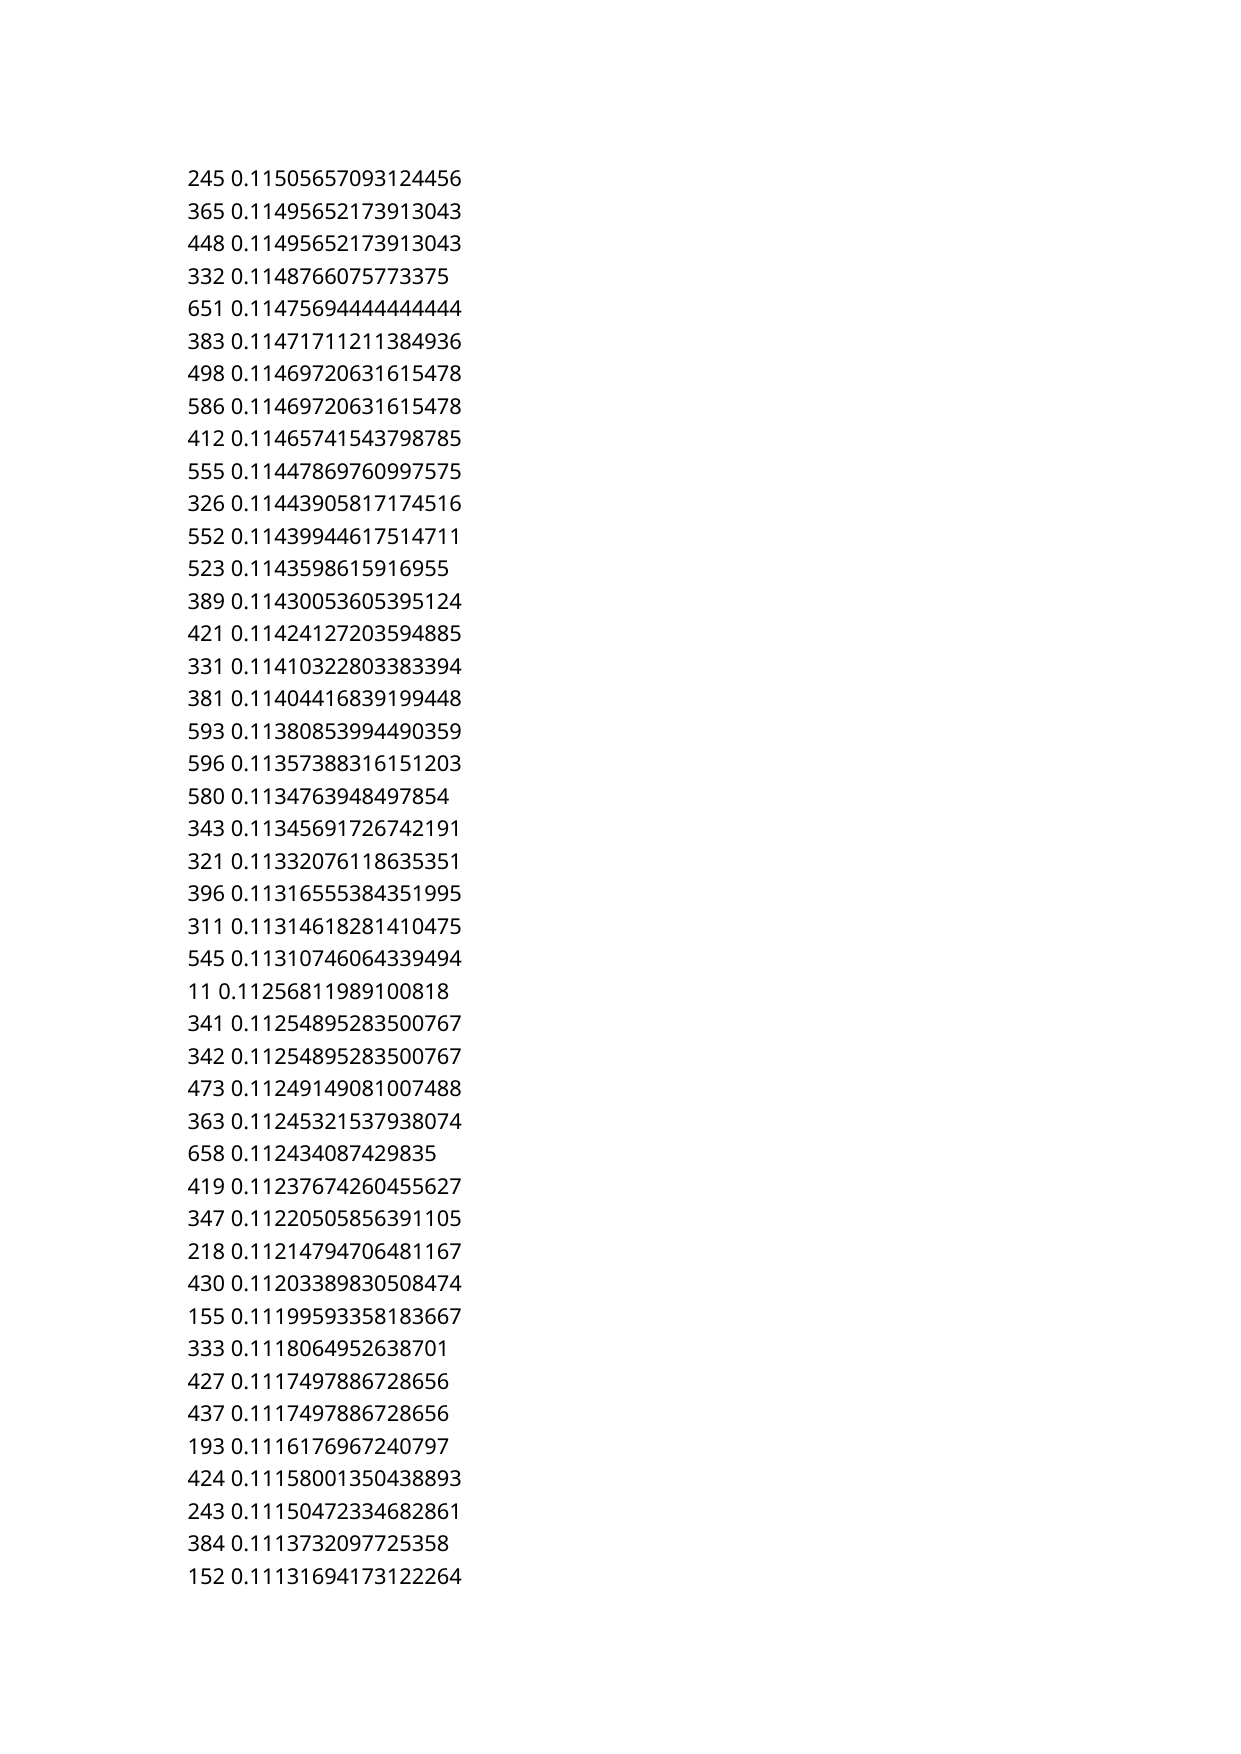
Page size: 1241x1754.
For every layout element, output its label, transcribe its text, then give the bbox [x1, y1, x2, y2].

text 412 0.11465741543798785 [187, 422, 1053, 454]
text 341 0.11254895283500767 [187, 1007, 1053, 1039]
text 381 0.11404416839199448 [187, 682, 1053, 714]
text 333 0.1118064952638701 [187, 1332, 1053, 1364]
text 593 0.11380853994490359 [187, 714, 1053, 747]
text 430 0.11203389830508474 [187, 1267, 1053, 1299]
text 424 0.11158001350438893 [187, 1462, 1053, 1494]
text 311 0.11314618281410475 [187, 909, 1053, 942]
text 421 0.11424127203594885 [187, 617, 1053, 649]
text 245 0.11505657093124456 [187, 162, 1053, 194]
text 389 0.11430053605395124 [187, 584, 1053, 617]
text 11 0.11256811989100818 [187, 974, 1053, 1007]
text 331 0.11410322803383394 [187, 649, 1053, 682]
text 193 0.1116176967240797 [187, 1429, 1053, 1462]
text 437 0.1117497886728656 [187, 1397, 1053, 1429]
text 363 0.11245321537938074 [187, 1104, 1053, 1137]
text 383 0.11471711211384936 [187, 324, 1053, 357]
text 396 0.11316555384351995 [187, 877, 1053, 909]
text 218 0.11214794706481167 [187, 1234, 1053, 1267]
text 419 0.11237674260455627 [187, 1169, 1053, 1202]
text 243 0.11150472334682861 [187, 1494, 1053, 1527]
text 347 0.11220505856391105 [187, 1202, 1053, 1234]
text 523 0.1143598615916955 [187, 552, 1053, 584]
text 321 0.11332076118635351 [187, 844, 1053, 877]
text 448 0.11495652173913043 [187, 227, 1053, 259]
text 332 0.1148766075773375 [187, 259, 1053, 292]
text 384 0.1113732097725358 [187, 1527, 1053, 1559]
text 498 0.11469720631615478 [187, 357, 1053, 389]
text 427 0.1117497886728656 [187, 1364, 1053, 1397]
text 365 0.11495652173913043 [187, 194, 1053, 227]
text 552 0.11439944617514711 [187, 519, 1053, 552]
text 580 0.1134763948497854 [187, 779, 1053, 812]
text 152 0.11131694173122264 [187, 1559, 1053, 1592]
text 596 0.11357388316151203 [187, 747, 1053, 779]
text 658 0.112434087429835 [187, 1137, 1053, 1169]
text 545 0.11310746064339494 [187, 942, 1053, 974]
text 555 0.11447869760997575 [187, 454, 1053, 487]
text 586 0.11469720631615478 [187, 389, 1053, 422]
text 155 0.11199593358183667 [187, 1299, 1053, 1332]
text 326 0.11443905817174516 [187, 487, 1053, 519]
text 342 0.11254895283500767 [187, 1039, 1053, 1072]
text 651 0.11475694444444444 [187, 292, 1053, 324]
text 343 0.11345691726742191 [187, 812, 1053, 844]
text 473 0.11249149081007488 [187, 1072, 1053, 1104]
